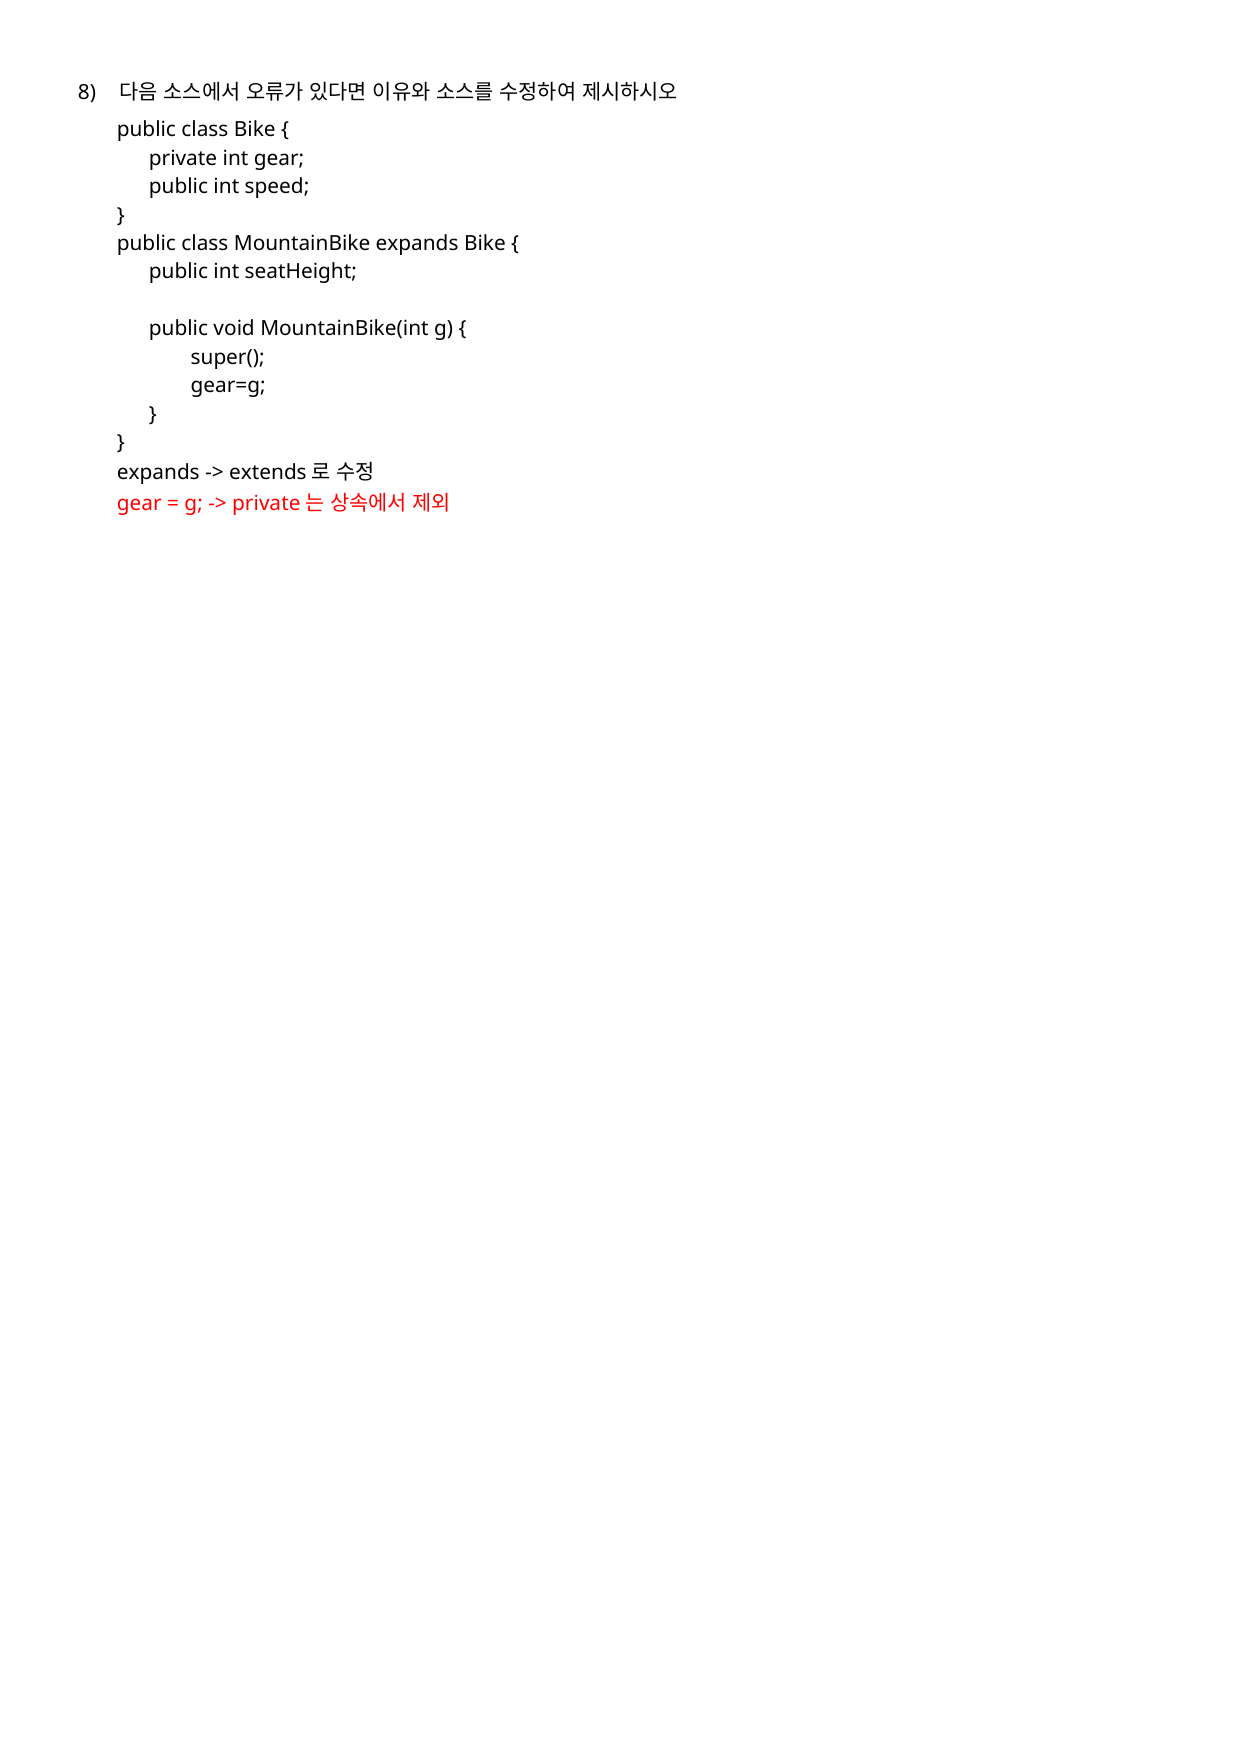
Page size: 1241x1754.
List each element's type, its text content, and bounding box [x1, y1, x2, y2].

text public int seatHeight; [117, 257, 1165, 285]
text gear=g; [117, 370, 1165, 399]
text public class MountainBike expands Bike { [117, 228, 1165, 257]
text public int speed; [149, 171, 1165, 200]
text } [117, 399, 1165, 427]
list 다음 소스에서 오류가 있다면 이유와 소스를 수정하여 제시하시오 [78, 75, 1165, 105]
text public class Bike { [117, 114, 1165, 143]
text gear = g; -> private는 상속에서 제외 [117, 486, 1165, 516]
text expands -> extends로 수정 [117, 456, 1165, 486]
text } [117, 200, 1165, 228]
text private int gear; [149, 143, 1165, 171]
text public void MountainBike(int g) { [117, 313, 1165, 342]
text super(); [117, 342, 1165, 370]
text } [117, 427, 1165, 456]
